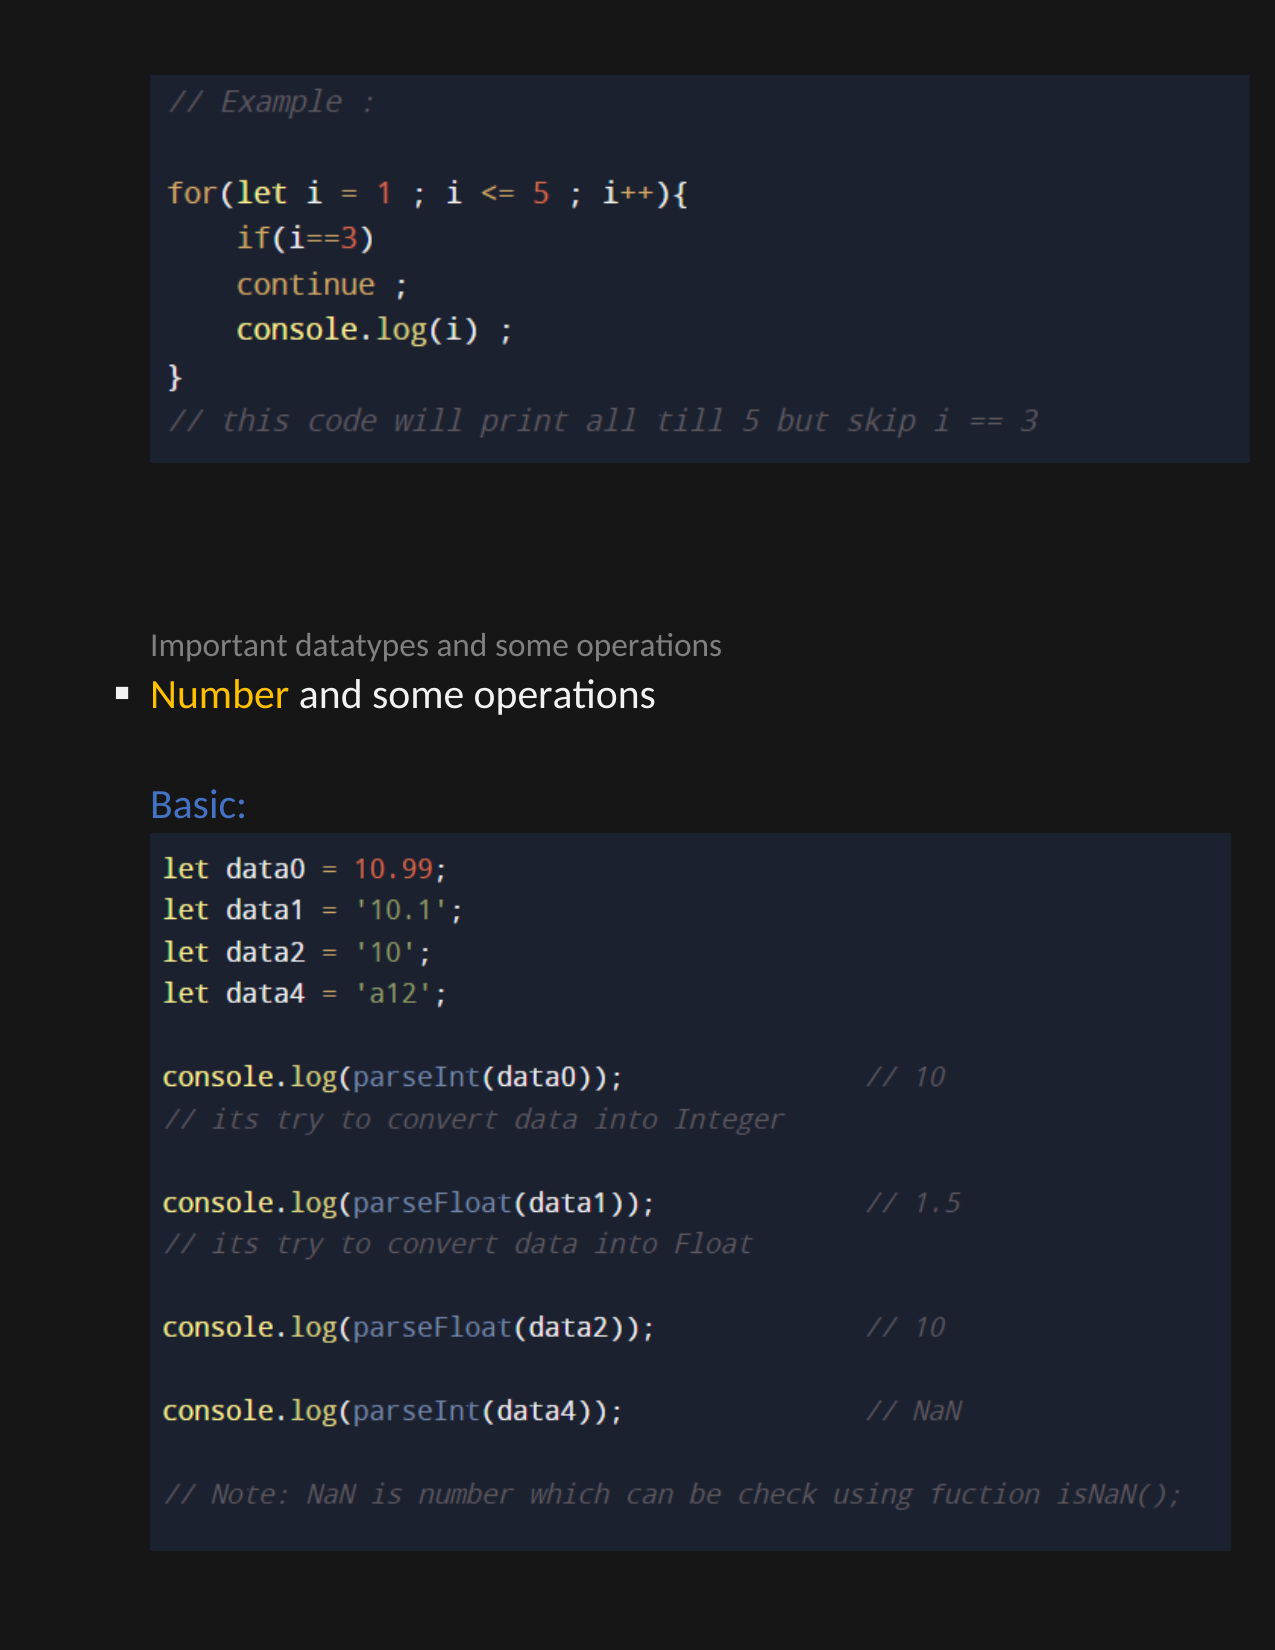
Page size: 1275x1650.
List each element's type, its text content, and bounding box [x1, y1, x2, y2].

list Number and some operations [112, 668, 1200, 719]
picture [150, 75, 1250, 463]
picture [150, 833, 1232, 1551]
list Basic: [150, 778, 1200, 829]
list Important datatypes and some operations [150, 624, 1200, 665]
